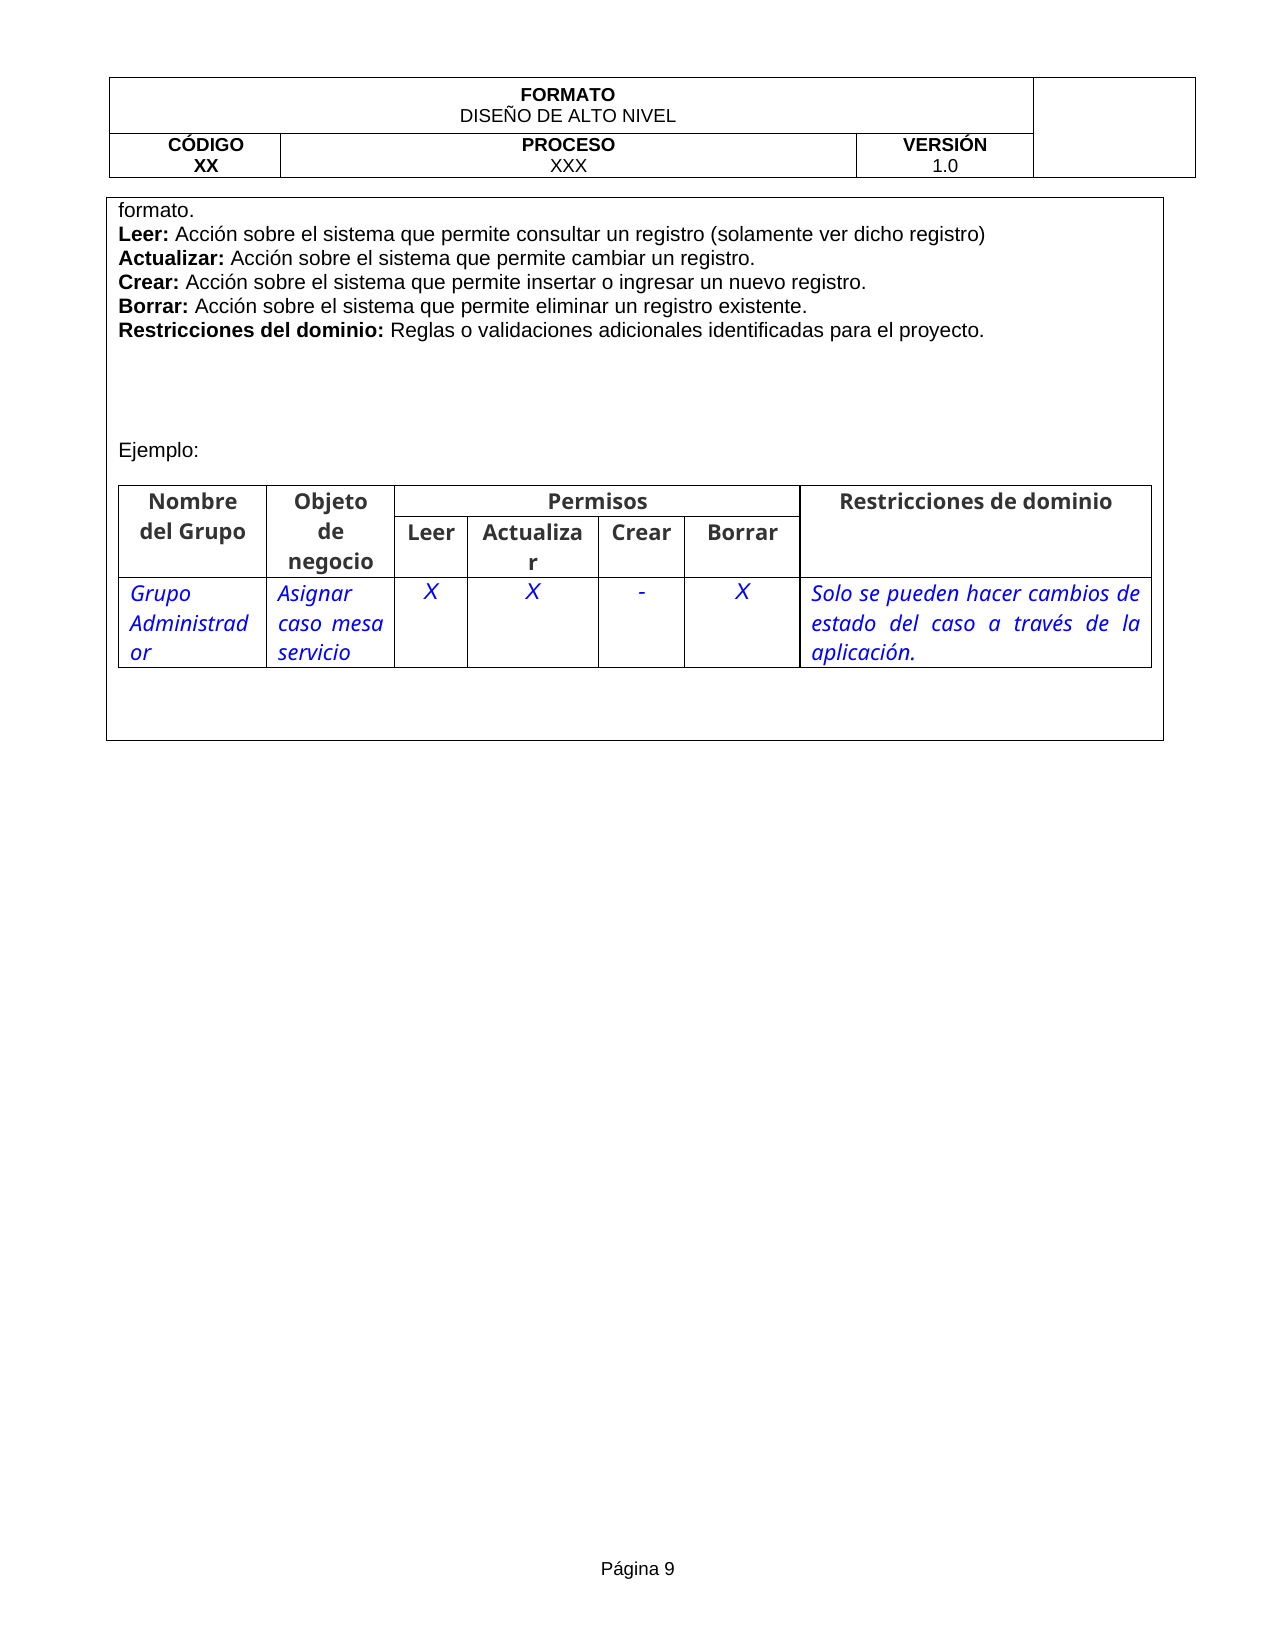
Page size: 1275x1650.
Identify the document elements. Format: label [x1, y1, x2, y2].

table_header [107, 198, 1163, 740]
